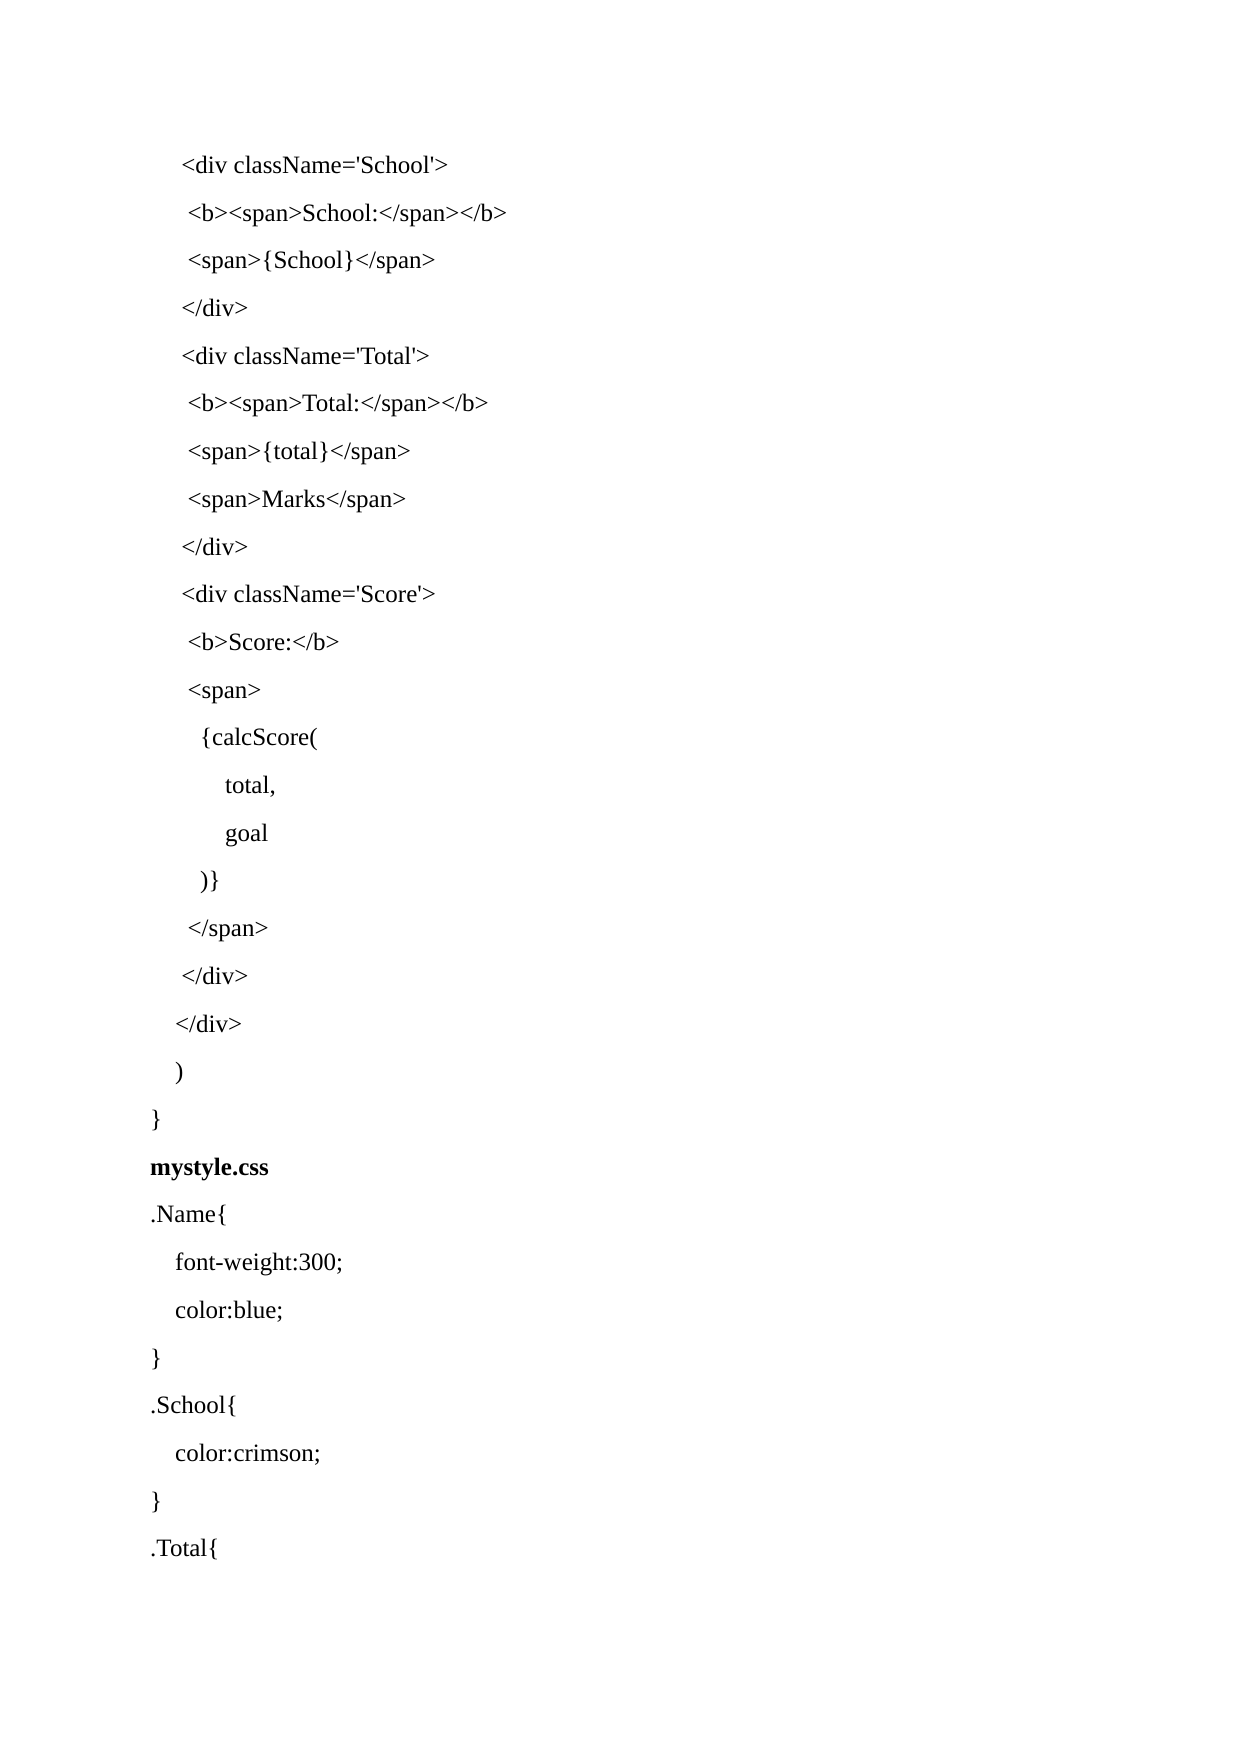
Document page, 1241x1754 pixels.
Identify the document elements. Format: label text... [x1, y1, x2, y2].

text font-weight:300; [150, 1247, 1139, 1276]
text color:blue; [150, 1295, 1139, 1324]
text } [150, 1104, 1139, 1133]
text </div> [150, 1009, 1139, 1037]
text <b>Score:</b> [150, 627, 1139, 656]
text </div> [150, 293, 1139, 322]
text <b><span>School:</span></b> [150, 198, 1139, 226]
text <span>{School}</span> [150, 245, 1139, 274]
text <span>Marks</span> [150, 484, 1139, 513]
text <span>{total}</span> [150, 436, 1139, 465]
text color:crimson; [150, 1438, 1139, 1467]
text <div className='Score'> [150, 579, 1139, 608]
text <div className='Total'> [150, 341, 1139, 369]
text </div> [150, 961, 1139, 990]
text total, [150, 770, 1139, 799]
text <span> [150, 675, 1139, 703]
text ) [150, 1056, 1139, 1085]
text mystyle.css [150, 1152, 1139, 1181]
text )} [150, 866, 1139, 894]
text <div className='School'> [150, 150, 1139, 179]
text } [150, 1486, 1139, 1514]
text </div> [150, 532, 1139, 560]
text .School{ [150, 1390, 1139, 1419]
text {calcScore( [150, 722, 1139, 751]
text .Total{ [150, 1533, 1139, 1562]
text .Name{ [150, 1199, 1139, 1228]
text goal [150, 818, 1139, 847]
text <b><span>Total:</span></b> [150, 388, 1139, 417]
text </span> [150, 913, 1139, 942]
text } [150, 1343, 1139, 1371]
